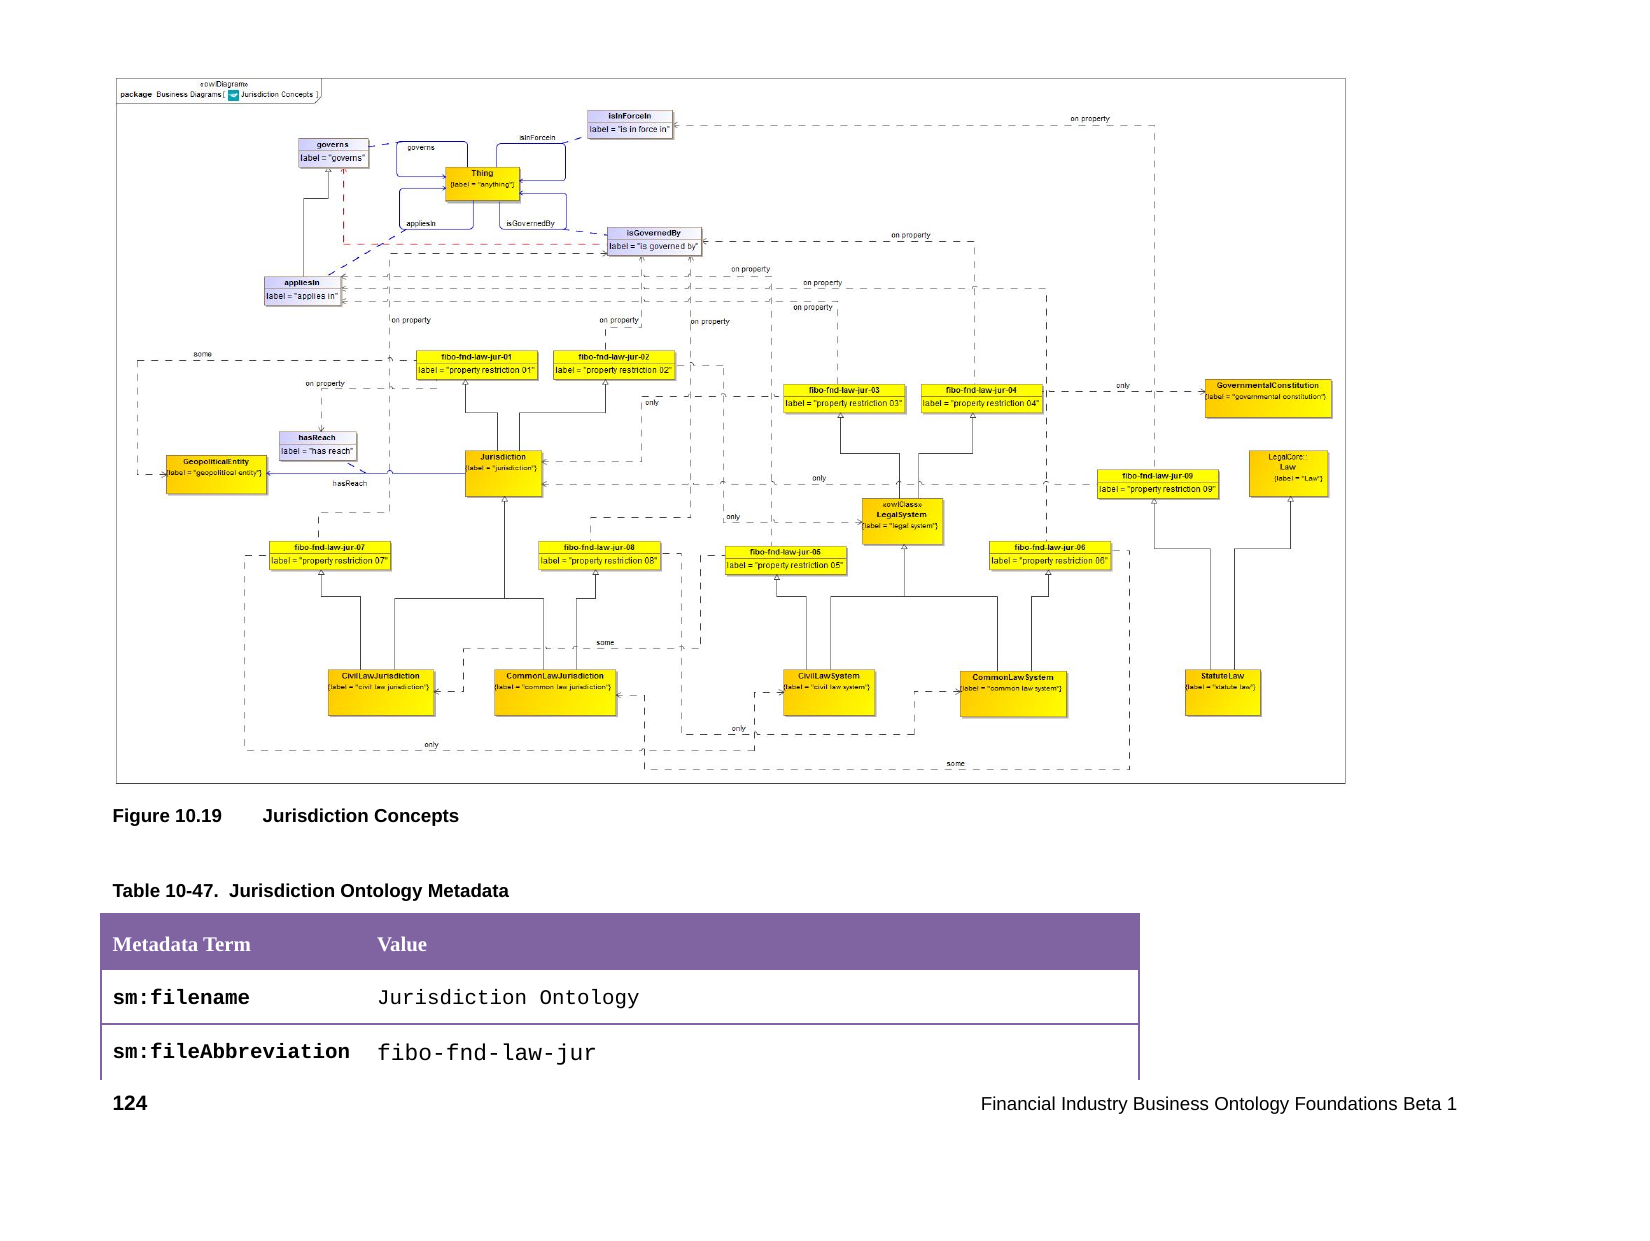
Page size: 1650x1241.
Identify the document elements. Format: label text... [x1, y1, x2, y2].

text Figure 10.19 Jurisdiction Concepts [112, 805, 1477, 826]
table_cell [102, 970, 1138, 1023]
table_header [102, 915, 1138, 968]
picture [112, 75, 1355, 793]
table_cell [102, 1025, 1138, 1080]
text Table 10-47. Jurisdiction Ontology Metadata [112, 879, 1477, 901]
